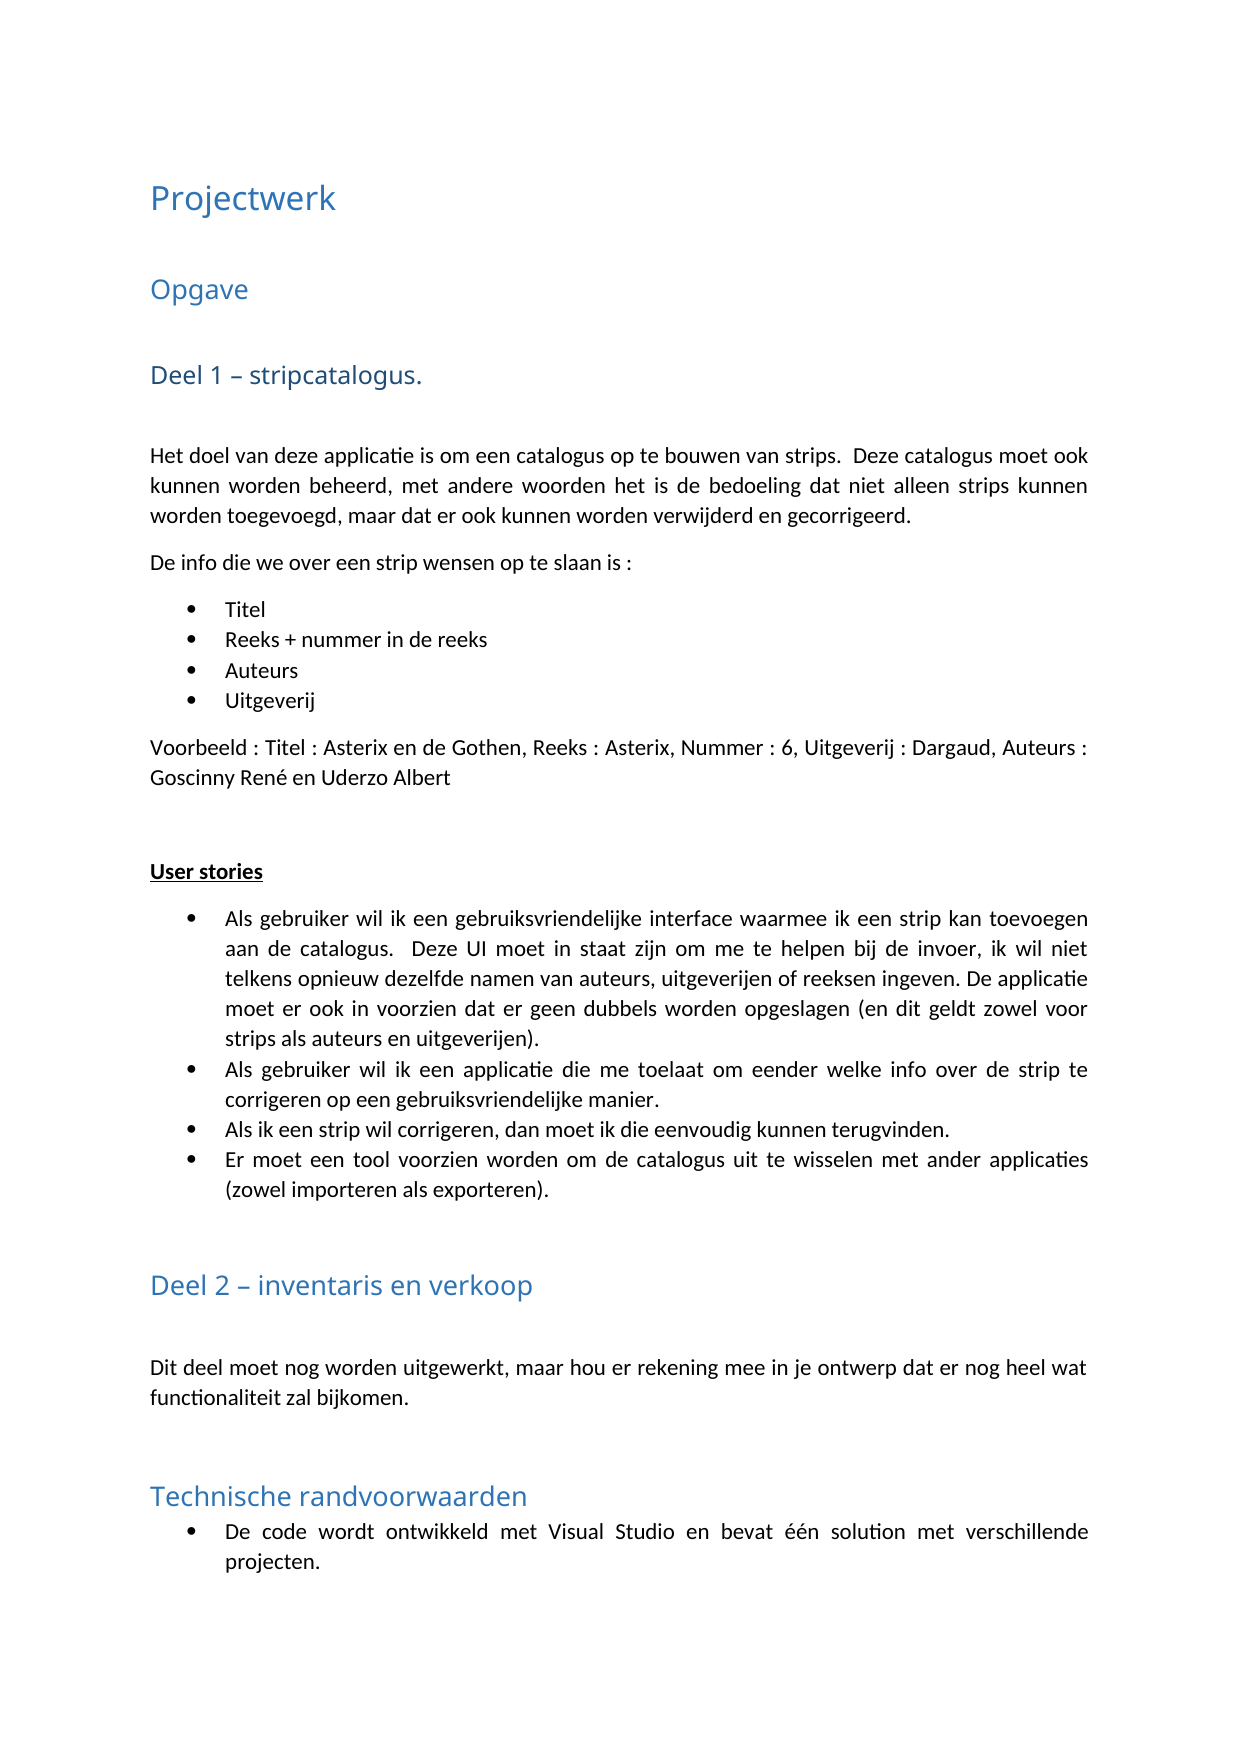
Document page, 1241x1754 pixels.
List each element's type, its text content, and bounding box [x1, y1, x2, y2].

list Titel [187, 595, 1090, 623]
subtitle Opgave [150, 271, 1090, 308]
text De info die we over een strip wensen op te slaan is : [150, 548, 1090, 576]
list Als gebruiker wil ik een applicatie die me toelaat om eender welke info over de strip te corrigeren op een gebruiksvriendelijke manier. [187, 1055, 1090, 1113]
list Als gebruiker wil ik een gebruiksvriendelijke interface waarmee ik een strip kan toevoegen aan de catalogus. Deze UI moet in staat zijn om me te helpen bij de invoer, ik wil niet telkens opnieuw dezelfde namen van auteurs, uitgeverijen of reeksen ingeven. De applicatie moet er ook in voorzien dat er geen dubbels worden opgeslagen (en dit geldt zowel voor strips als auteurs en uitgeverijen). [187, 904, 1090, 1052]
list De code wordt ontwikkeld met Visual Studio en bevat één solution met verschillende projecten. [187, 1517, 1090, 1575]
list Er moet een tool voorzien worden om de catalogus uit te wisselen met ander applicaties (zowel importeren als exporteren). [187, 1145, 1090, 1203]
text Dit deel moet nog worden uitgewerkt, maar hou er rekening mee in je ontwerp dat er nog heel wat functionaliteit zal bijkomen. [150, 1353, 1090, 1411]
text Het doel van deze applicatie is om een catalogus op te bouwen van strips. Deze catalogus moet ook kunnen worden beheerd, met andere woorden het is de bedoeling dat niet alleen strips kunnen worden toegevoegd, maar dat er ook kunnen worden verwijderd en gecorrigeerd. [150, 441, 1090, 529]
subtitle Deel 1 – stripcatalogus. [150, 357, 1090, 392]
text User stories [150, 857, 1090, 885]
subtitle Deel 2 – inventaris en verkoop [150, 1266, 1090, 1303]
list Uitgeverij [187, 686, 1090, 714]
text Voorbeeld : Titel : Asterix en de Gothen, Reeks : Asterix, Nummer : 6, Uitgeverij : Dargaud, Auteurs : Goscinny René en Uderzo Albert [150, 733, 1090, 791]
subtitle Technische randvoorwaarden [150, 1477, 1090, 1514]
list Auteurs [187, 656, 1090, 684]
subtitle Projectwerk [150, 175, 1090, 220]
list Reeks + nummer in de reeks [187, 626, 1090, 653]
list Als ik een strip wil corrigeren, dan moet ik die eenvoudig kunnen terugvinden. [187, 1115, 1090, 1143]
